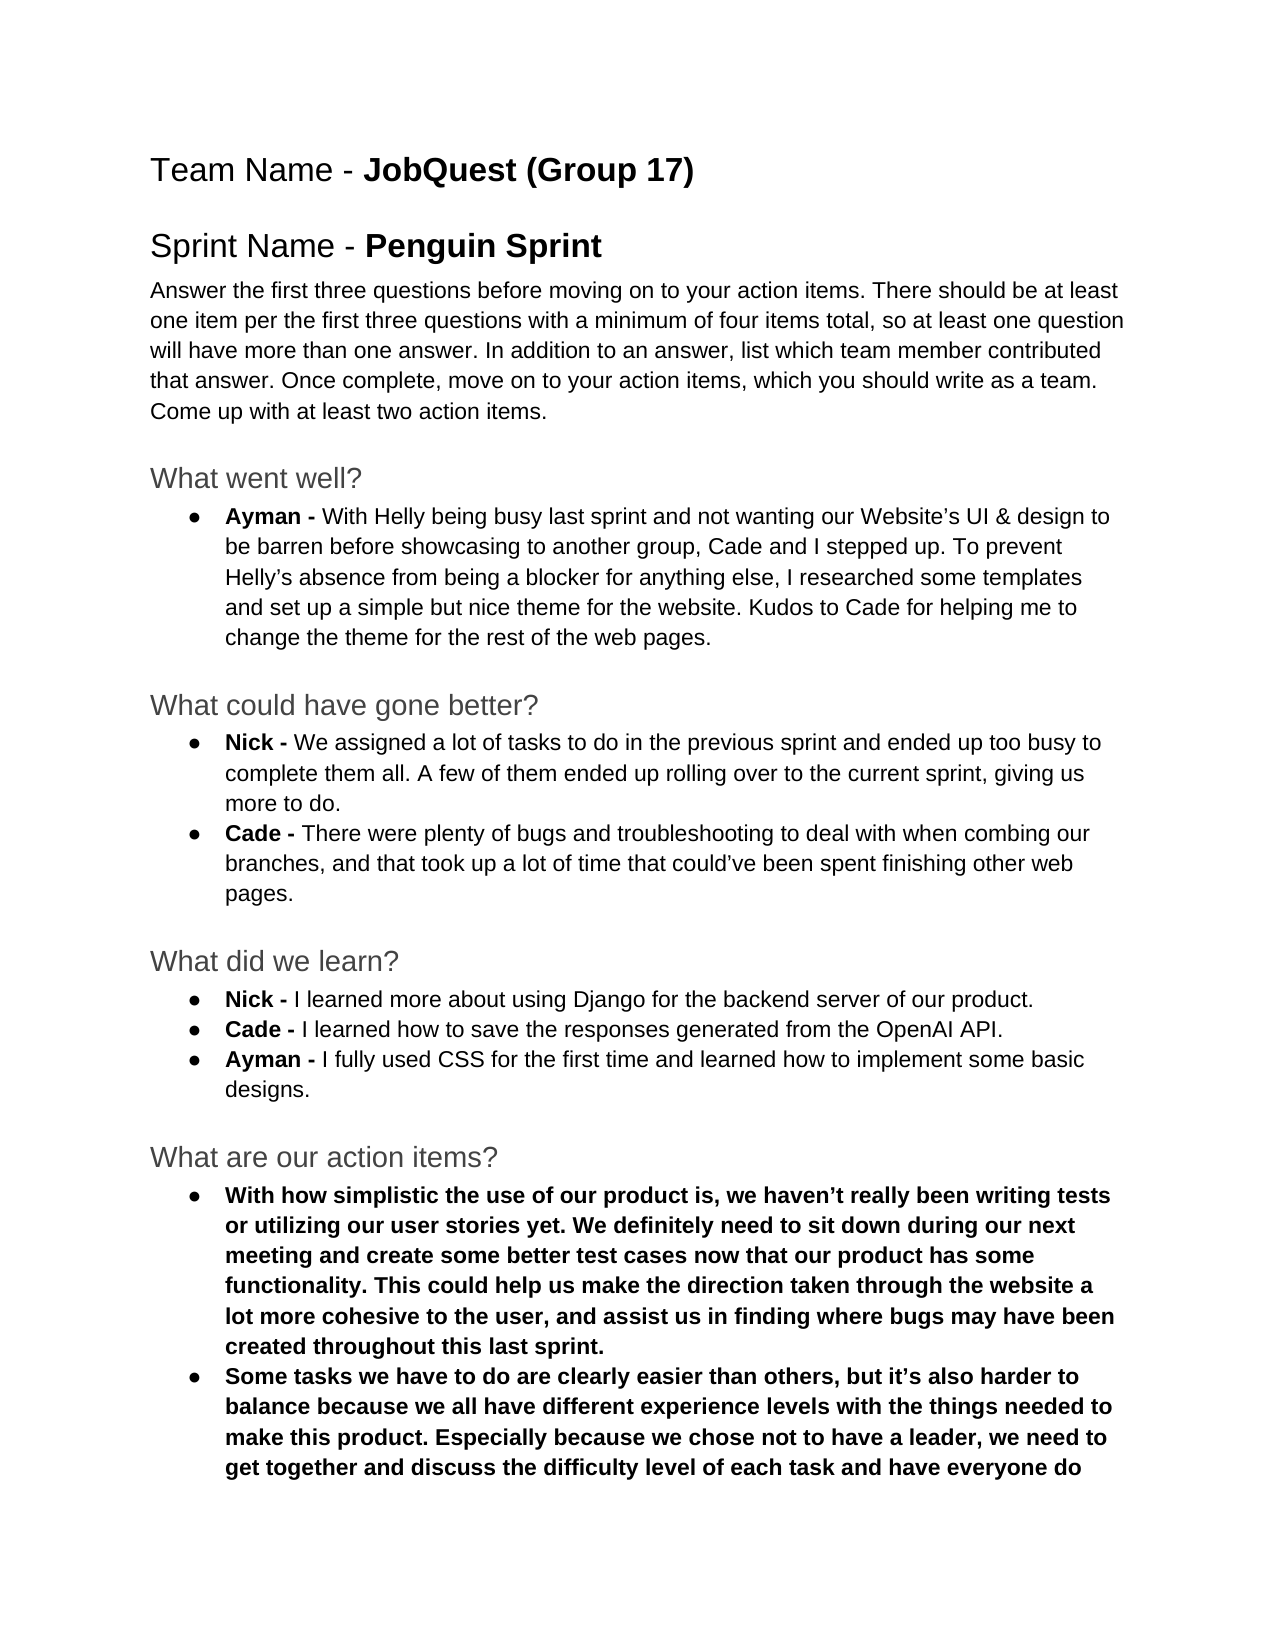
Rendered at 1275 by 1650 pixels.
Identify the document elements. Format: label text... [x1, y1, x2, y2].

text Answer the first three questions before moving on to your action items. There should be at least one item per the first three questions with a minimum of four items total, so at least one question will have more than one answer. In addition to an answer, list which team member contributed that answer. Once complete, move on to your action items, which you should write as a team. Come up with at least two action items. [150, 277, 1125, 424]
subtitle What are our action items? [150, 1140, 1125, 1173]
list Ayman - With Helly being busy last sprint and not wanting our Website’s UI & design to be barren before showcasing to another group, Cade and I stepped up. To prevent Helly’s absence from being a blocker for anything else, I researched some templates and set up a simple but nice theme for the website. Kudos to Cade for helping me to change the theme for the rest of the web pages. [187, 503, 1125, 650]
list With how simplistic the use of our product is, we haven’t really been writing tests or utilizing our user stories yet. We definitely need to sit down during our next meeting and create some better test cases now that our product has some functionality. This could help us make the direction taken through the website a lot more cohesive to the user, and assist us in finding where bugs may have been created throughout this last sprint. [187, 1182, 1125, 1359]
list Ayman - I fully used CSS for the first time and learned how to implement some basic designs. [187, 1046, 1125, 1103]
subtitle What went well? [150, 461, 1125, 495]
subtitle What did we learn? [150, 944, 1125, 977]
list Nick - I learned more about using Django for the backend server of our product. [187, 986, 1125, 1012]
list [187, 1363, 1125, 1480]
list Nick - We assigned a lot of tasks to do in the previous sprint and ended up too busy to complete them all. A few of them ended up rolling over to the current sprint, giving us more to do. [187, 729, 1125, 816]
subtitle What could have gone better? [150, 687, 1125, 721]
list Cade - I learned how to save the responses generated from the OpenAI API. [187, 1016, 1125, 1042]
subtitle Team Name - JobQuest (Group 17) [150, 150, 1125, 188]
list Cade - There were plenty of bugs and troubleshooting to deal with when combing our branches, and that took up a lot of time that could’ve been spent finishing other web pages. [187, 820, 1125, 907]
subtitle Sprint Name - Penguin Sprint [150, 226, 1125, 264]
